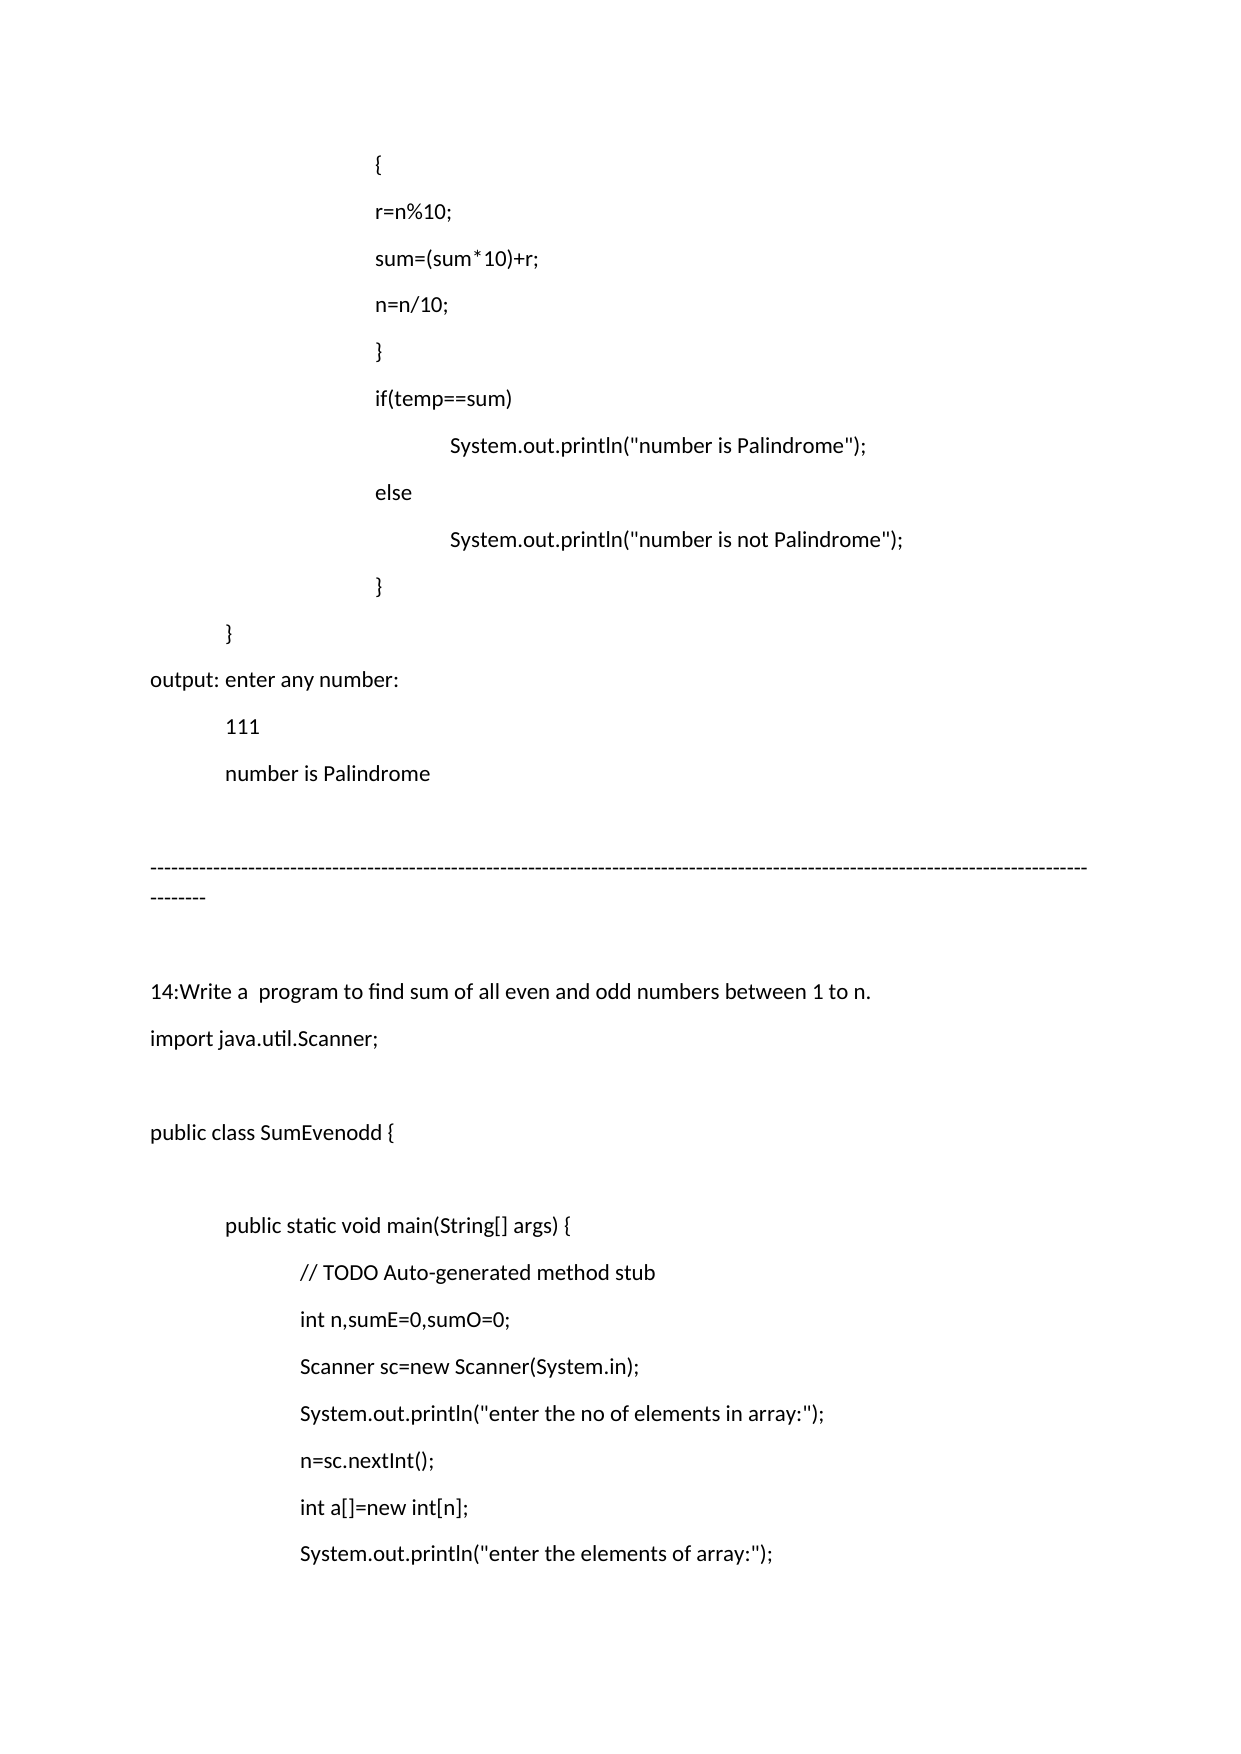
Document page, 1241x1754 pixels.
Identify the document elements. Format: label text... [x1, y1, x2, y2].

text { [150, 150, 1090, 178]
text import java.util.Scanner; [150, 1024, 1090, 1052]
text 14:Write a program to find sum of all even and odd numbers between 1 to n. [150, 977, 1090, 1005]
text n=sc.nextInt(); [150, 1446, 1090, 1474]
text } [150, 337, 1090, 366]
text 111 [150, 712, 1090, 741]
text int n,sumE=0,sumO=0; [150, 1305, 1090, 1333]
text ---------------------------------------------------------------------------------------------------------------------------------------------- [150, 853, 1090, 911]
text number is Palindrome [150, 759, 1090, 787]
text int a[]=new int[n]; [150, 1493, 1090, 1521]
text System.out.println("number is not Palindrome"); [150, 525, 1090, 553]
text output: enter any number: [150, 666, 1090, 694]
text System.out.println("number is Palindrome"); [150, 431, 1090, 459]
text if(temp==sum) [150, 384, 1090, 412]
text } [150, 619, 1090, 647]
text n=n/10; [150, 291, 1090, 319]
text System.out.println("enter the elements of array:"); [150, 1539, 1090, 1568]
text public class SumEvenodd { [150, 1118, 1090, 1146]
text else [150, 478, 1090, 506]
text Scanner sc=new Scanner(System.in); [150, 1352, 1090, 1380]
text public static void main(String[] args) { [150, 1211, 1090, 1239]
text r=n%10; [150, 197, 1090, 225]
text sum=(sum*10)+r; [150, 244, 1090, 272]
text System.out.println("enter the no of elements in array:"); [150, 1399, 1090, 1427]
text // TODO Auto-generated method stub [150, 1258, 1090, 1286]
text } [150, 572, 1090, 600]
